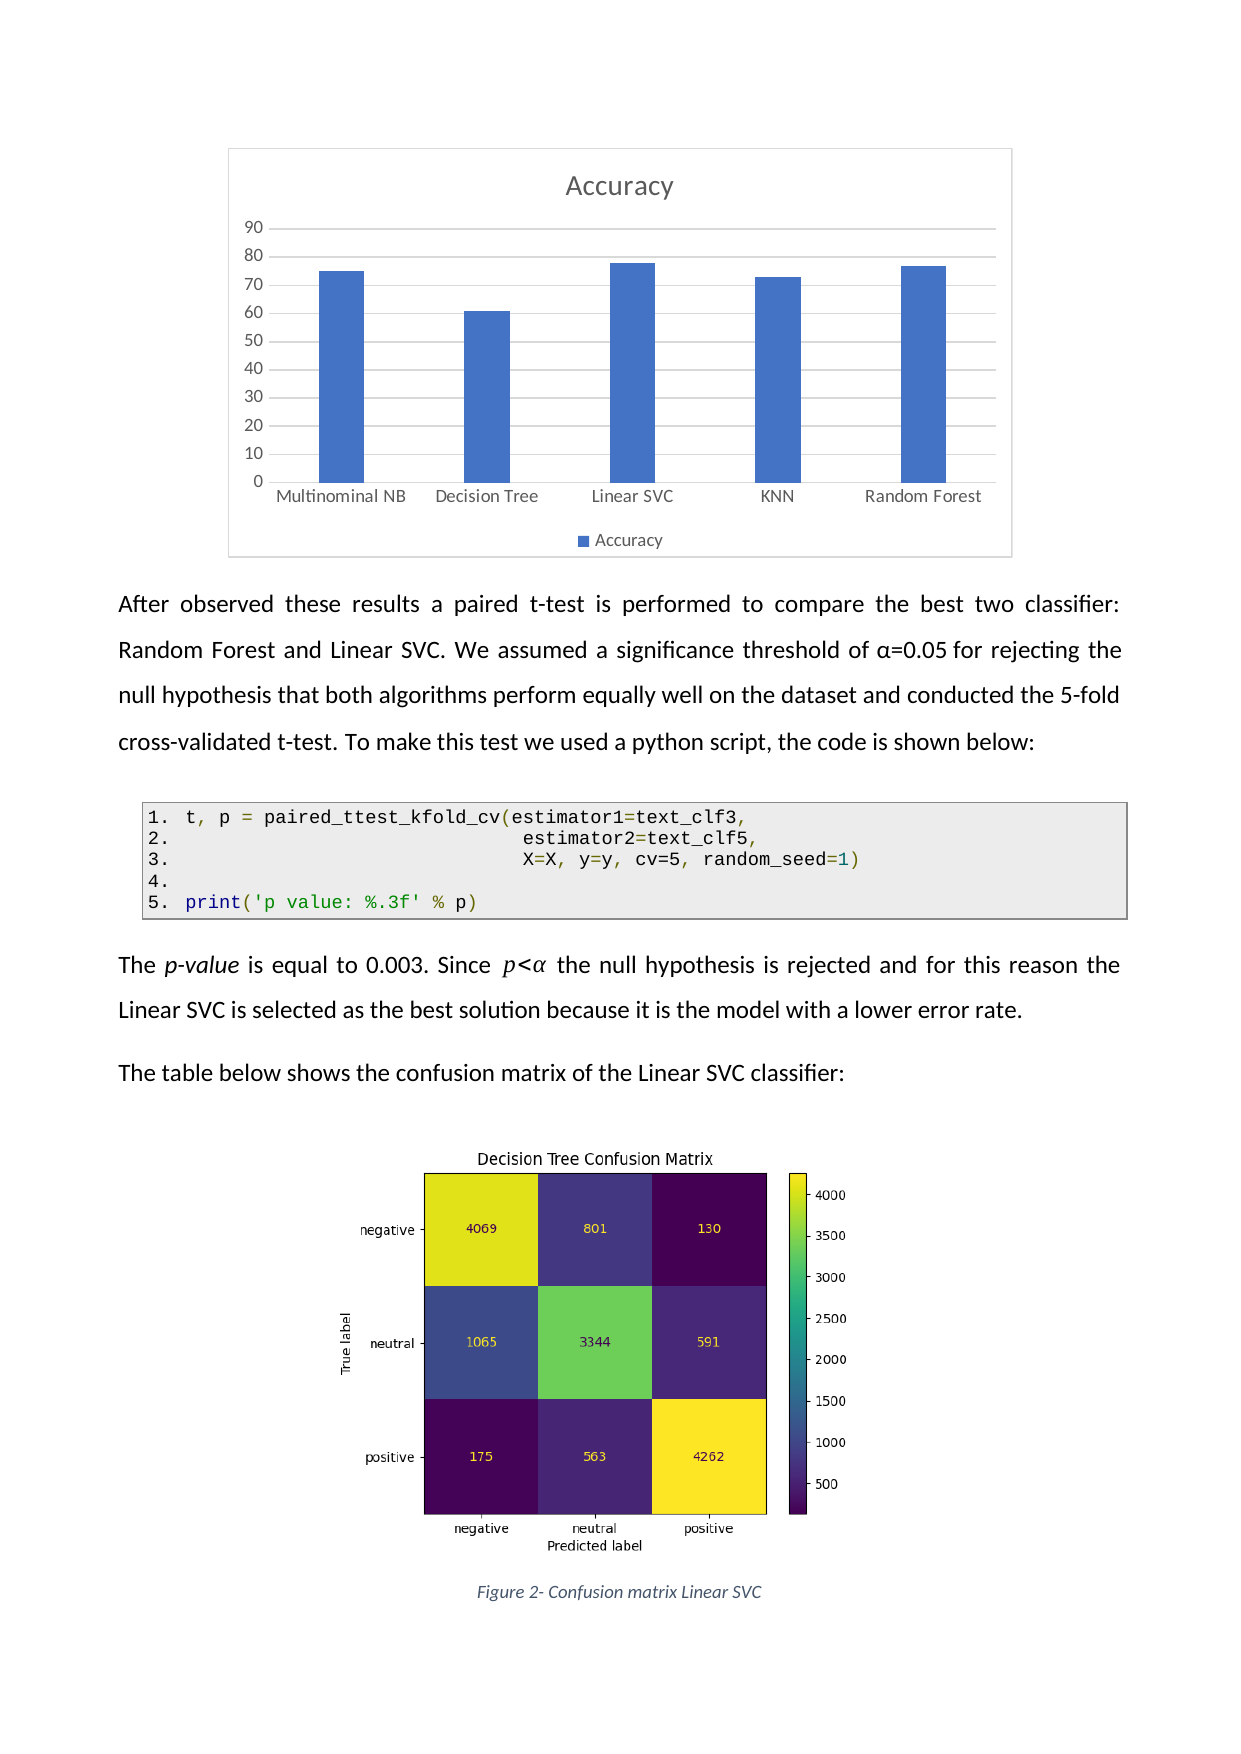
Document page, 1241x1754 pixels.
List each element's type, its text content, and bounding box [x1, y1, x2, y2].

list X=X, y=y, cv=5, random_seed=1) [143, 844, 1126, 866]
list print('p value: %.3f' % p) [143, 887, 1126, 918]
text The p-value is equal to 0.003. Since the null hypothesis is rejected and for this reason the Linear SVC is selected as the best solution because it is the model with a lower error rate. [118, 949, 1122, 1025]
list t, p = paired_ttest_kfold_cv(estimator1=text_clf3, [143, 803, 1126, 823]
picture [325, 1119, 915, 1562]
text The table below shows the confusion matrix of the Linear SVC classifier: [118, 1057, 1122, 1087]
text After observed these results a paired t-test is performed to compare the best two classifier: Random Forest and Linear SVC. We assumed a significance threshold of α=0.05 for rejecting the null hypothesis that both algorithms perform equally well on the dataset and conducted the 5-fold cross-validated t-test. To make this test we used a python script, the code is shown below: [118, 588, 1122, 757]
list estimator2=text_clf5, [143, 823, 1126, 844]
